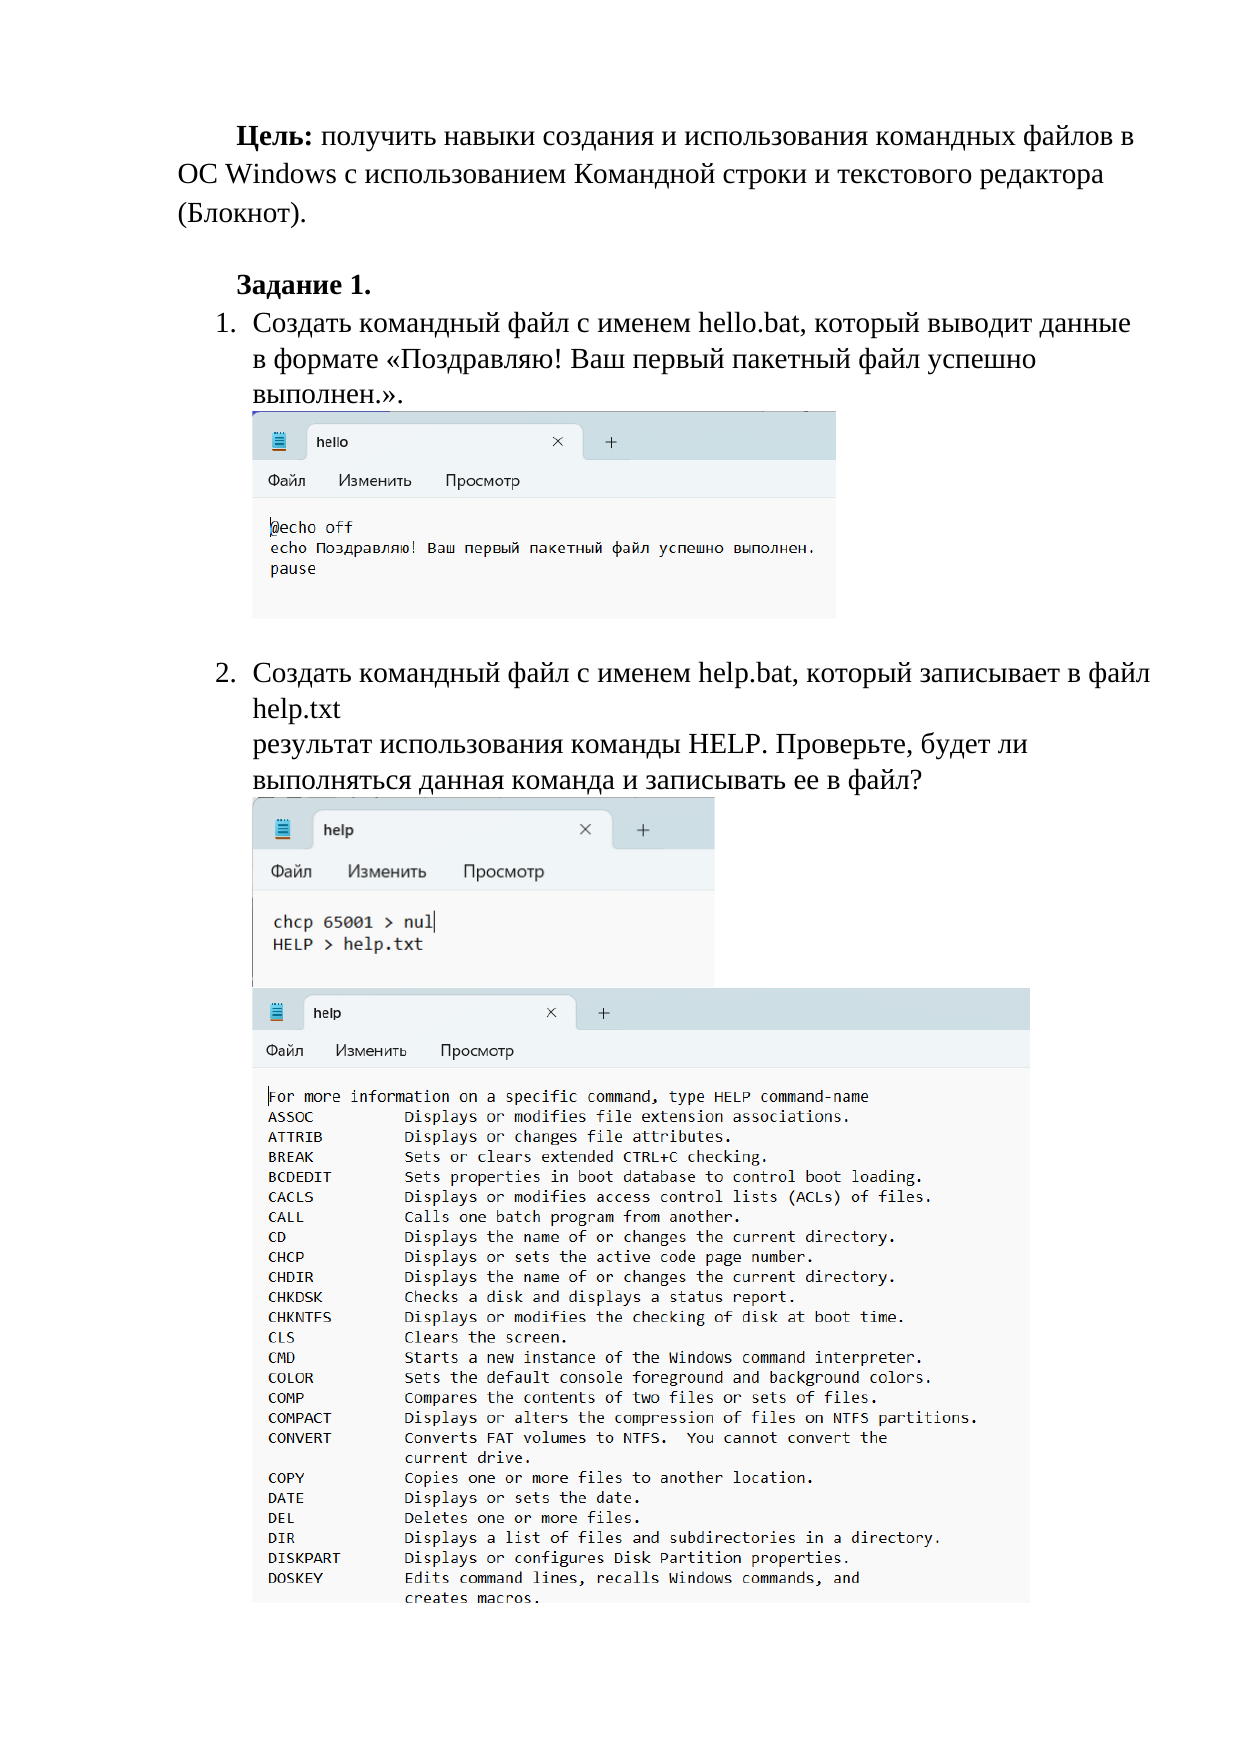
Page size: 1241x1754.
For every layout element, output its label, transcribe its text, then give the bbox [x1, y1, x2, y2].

list результат использования команды HELP. Проверьте, будет ли выполняться данная команда и записывать ее в файл? [252, 726, 1152, 795]
list Создать командный файл с именем help.bat, который записывает в файл help.txt [215, 655, 1152, 724]
picture [252, 411, 836, 619]
text Задание 1. [177, 267, 1152, 300]
picture [252, 988, 1030, 1603]
list Создать командный файл с именем hello.bat, который выводит данные в формате «Поздравляю! Ваш первый пакетный файл успешно выполнен.». [215, 305, 1152, 410]
text Цель: получить навыки создания и использования командных файлов в OC Windows с использованием Командной строки и текстового редактора (Блокнот). [177, 118, 1152, 229]
picture [252, 797, 715, 987]
